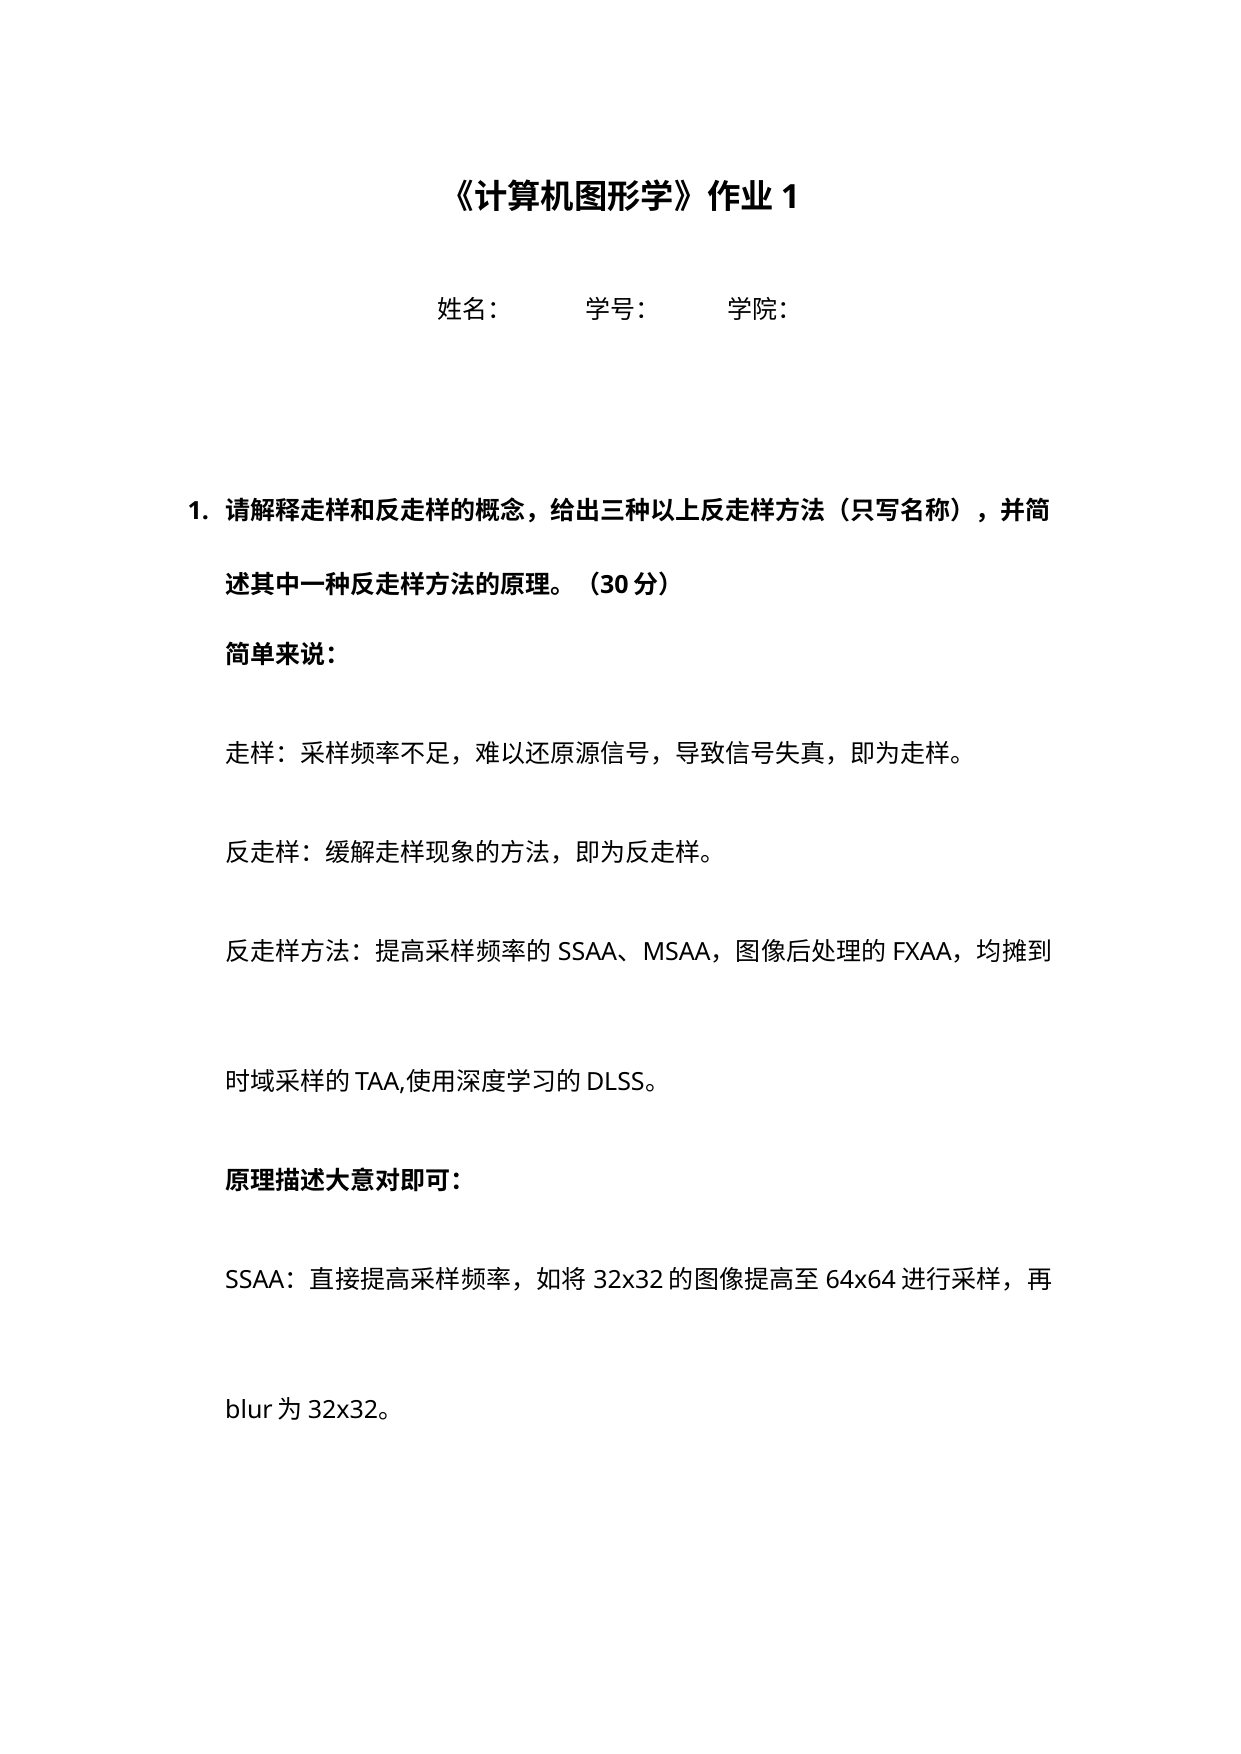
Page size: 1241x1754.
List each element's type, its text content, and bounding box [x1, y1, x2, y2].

text 姓名： 学号： 学院： [187, 275, 1053, 340]
list 原理描述大意对即可： [225, 1147, 1053, 1212]
list 走样：采样频率不足，难以还原源信号，导致信号失真，即为走样。 [225, 720, 1053, 785]
list 反走样方法：提高采样频率的SSAA、MSAA，图像后处理的FXAA，均摊到时域采样的TAA,使用深度学习的DLSS。 [225, 918, 1053, 1113]
list 反走样：缓解走样现象的方法，即为反走样。 [225, 819, 1053, 884]
text 《计算机图形学》作业1 [187, 162, 1053, 227]
list 请解释走样和反走样的概念，给出三种以上反走样方法（只写名称），并简述其中一种反走样方法的原理。（30分） [187, 476, 1053, 615]
list SSAA：直接提高采样频率，如将32x32的图像提高至64x64进行采样，再blur为32x32。 [225, 1246, 1053, 1441]
list 简单来说： [225, 621, 1053, 686]
